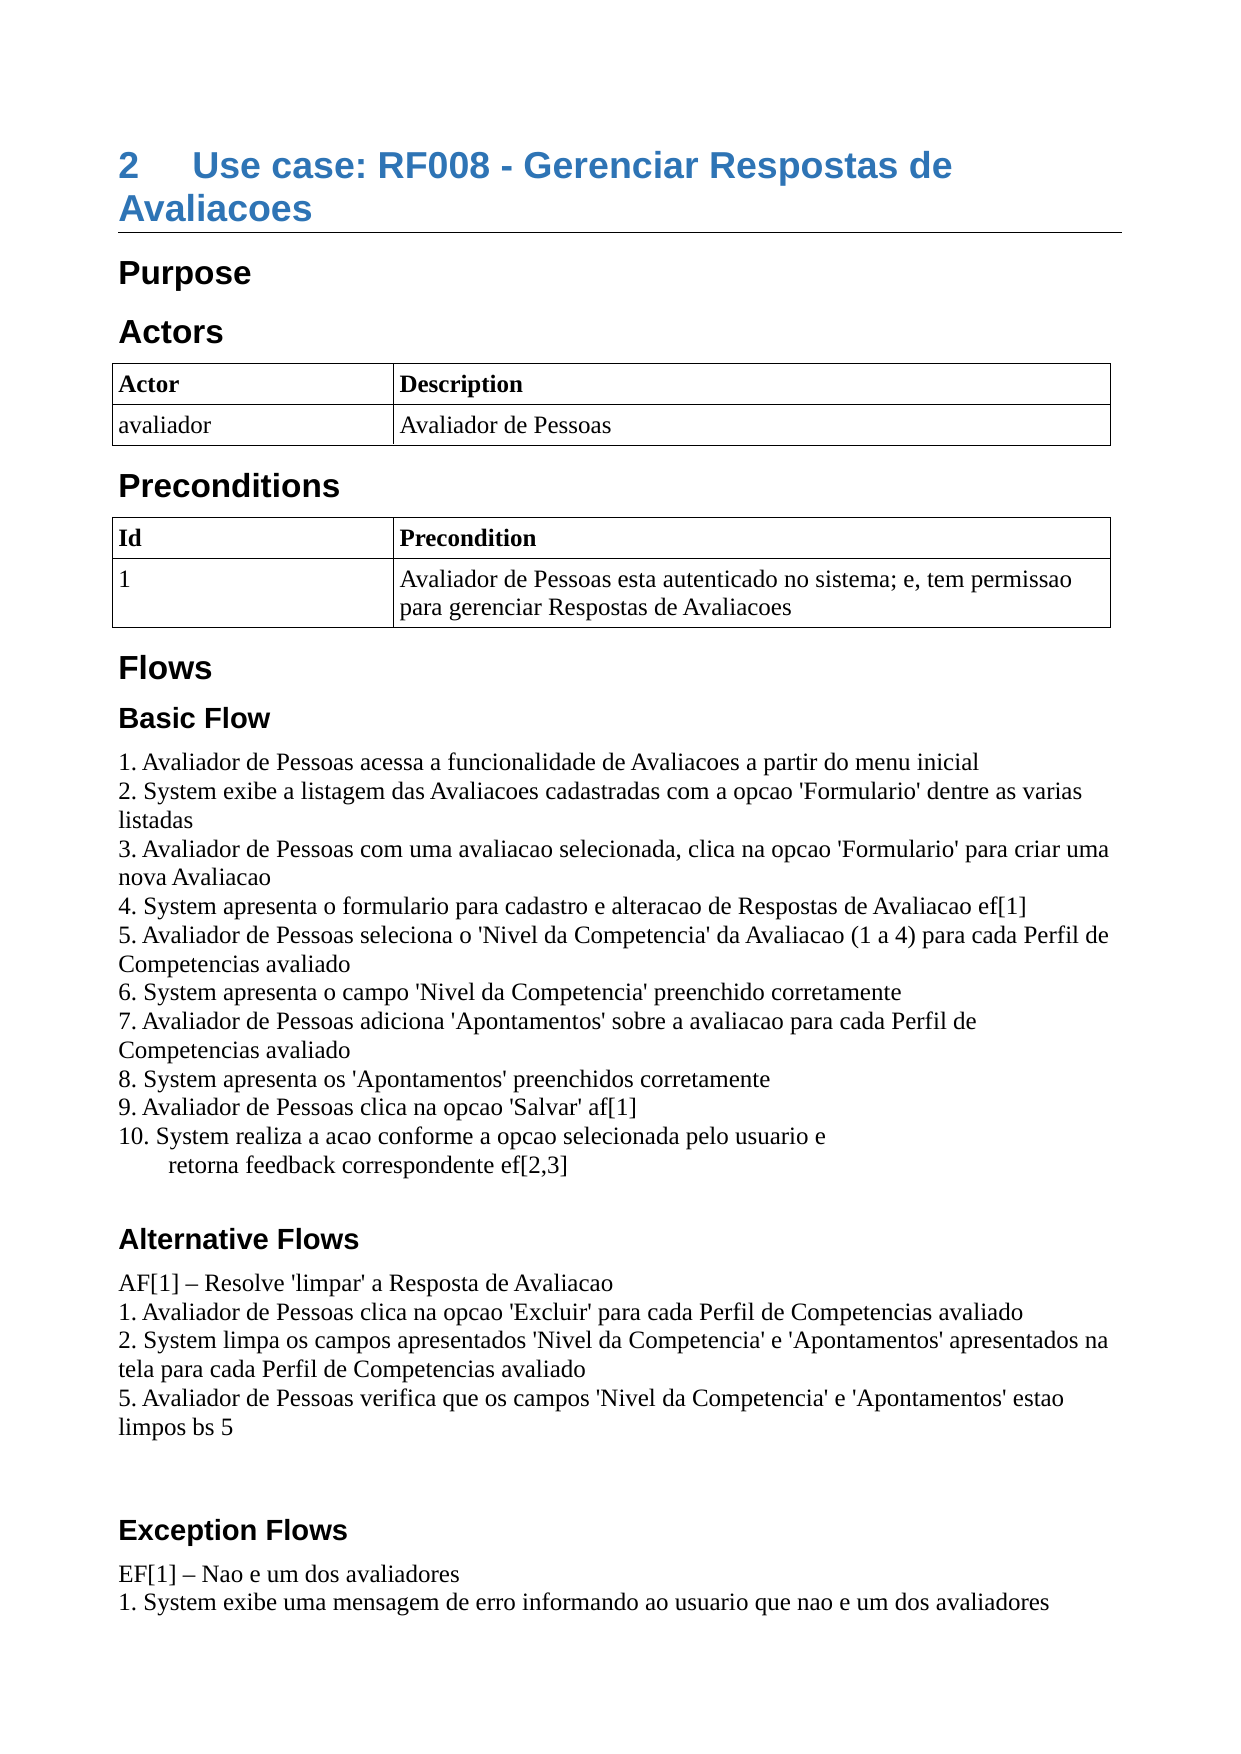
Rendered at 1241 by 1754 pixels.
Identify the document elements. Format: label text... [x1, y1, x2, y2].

text 8. System apresenta os 'Apontamentos' preenchidos corretamente [118, 1064, 1122, 1092]
text 7. Avaliador de Pessoas adiciona 'Apontamentos' sobre a avaliacao para cada Perfil de Competencias avaliado [118, 1006, 1122, 1064]
table_cell Avaliador de Pessoas esta autenticado no sistema; e, tem permissao para gerenciar Respostas de Avaliacoes [394, 559, 1110, 627]
text 10. System realiza a acao conforme a opcao selecionada pelo usuario e retorna feedback correspondente ef[2,3] [118, 1150, 1122, 1179]
subtitle Use case: RF008 - Gerenciar Respostas de Avaliacoes [118, 143, 1122, 232]
table_header Id [113, 518, 393, 557]
table_cell avaliador [113, 405, 393, 444]
text EF[1] – Nao e um dos avaliadores [118, 1559, 1122, 1587]
table_cell 1 [113, 559, 393, 627]
text AF[1] – Resolve 'limpar' a Resposta de Avaliacao [118, 1268, 1122, 1297]
table_header Actor [113, 364, 393, 404]
subtitle Preconditions [118, 466, 1122, 504]
table_cell Avaliador de Pessoas [394, 405, 1110, 444]
text 5. Avaliador de Pessoas verifica que os campos 'Nivel da Competencia' e 'Apontamentos' estao limpos bs 5 [118, 1383, 1122, 1441]
table_header Precondition [394, 518, 1110, 557]
subtitle Exception Flows [118, 1513, 1122, 1546]
subtitle Alternative Flows [118, 1222, 1122, 1256]
text 1. Avaliador de Pessoas clica na opcao 'Excluir' para cada Perfil de Competencias avaliado [118, 1297, 1122, 1326]
text 5. Avaliador de Pessoas seleciona o 'Nivel da Competencia' da Avaliacao (1 a 4) para cada Perfil de Competencias avaliado [118, 920, 1122, 977]
subtitle Actors [118, 312, 1122, 351]
table_header Description [394, 364, 1110, 404]
text 9. Avaliador de Pessoas clica na opcao 'Salvar' af[1] [118, 1092, 1122, 1121]
subtitle Flows [118, 648, 1122, 687]
text 4. System apresenta o formulario para cadastro e alteracao de Respostas de Avaliacao ef[1] [118, 891, 1122, 920]
text 3. Avaliador de Pessoas com uma avaliacao selecionada, clica na opcao 'Formulario' para criar uma nova Avaliacao [118, 834, 1122, 891]
text 6. System apresenta o campo 'Nivel da Competencia' preenchido corretamente [118, 977, 1122, 1006]
text 1. Avaliador de Pessoas acessa a funcionalidade de Avaliacoes a partir do menu inicial [118, 747, 1122, 776]
subtitle Purpose [118, 253, 1122, 291]
text 1. System exibe uma mensagem de erro informando ao usuario que nao e um dos avaliadores [118, 1587, 1122, 1616]
text 2. System exibe a listagem das Avaliacoes cadastradas com a opcao 'Formulario' dentre as varias listadas [118, 776, 1122, 834]
subtitle Basic Flow [118, 701, 1122, 735]
text 2. System limpa os campos apresentados 'Nivel da Competencia' e 'Apontamentos' apresentados na tela para cada Perfil de Competencias avaliado [118, 1326, 1122, 1383]
